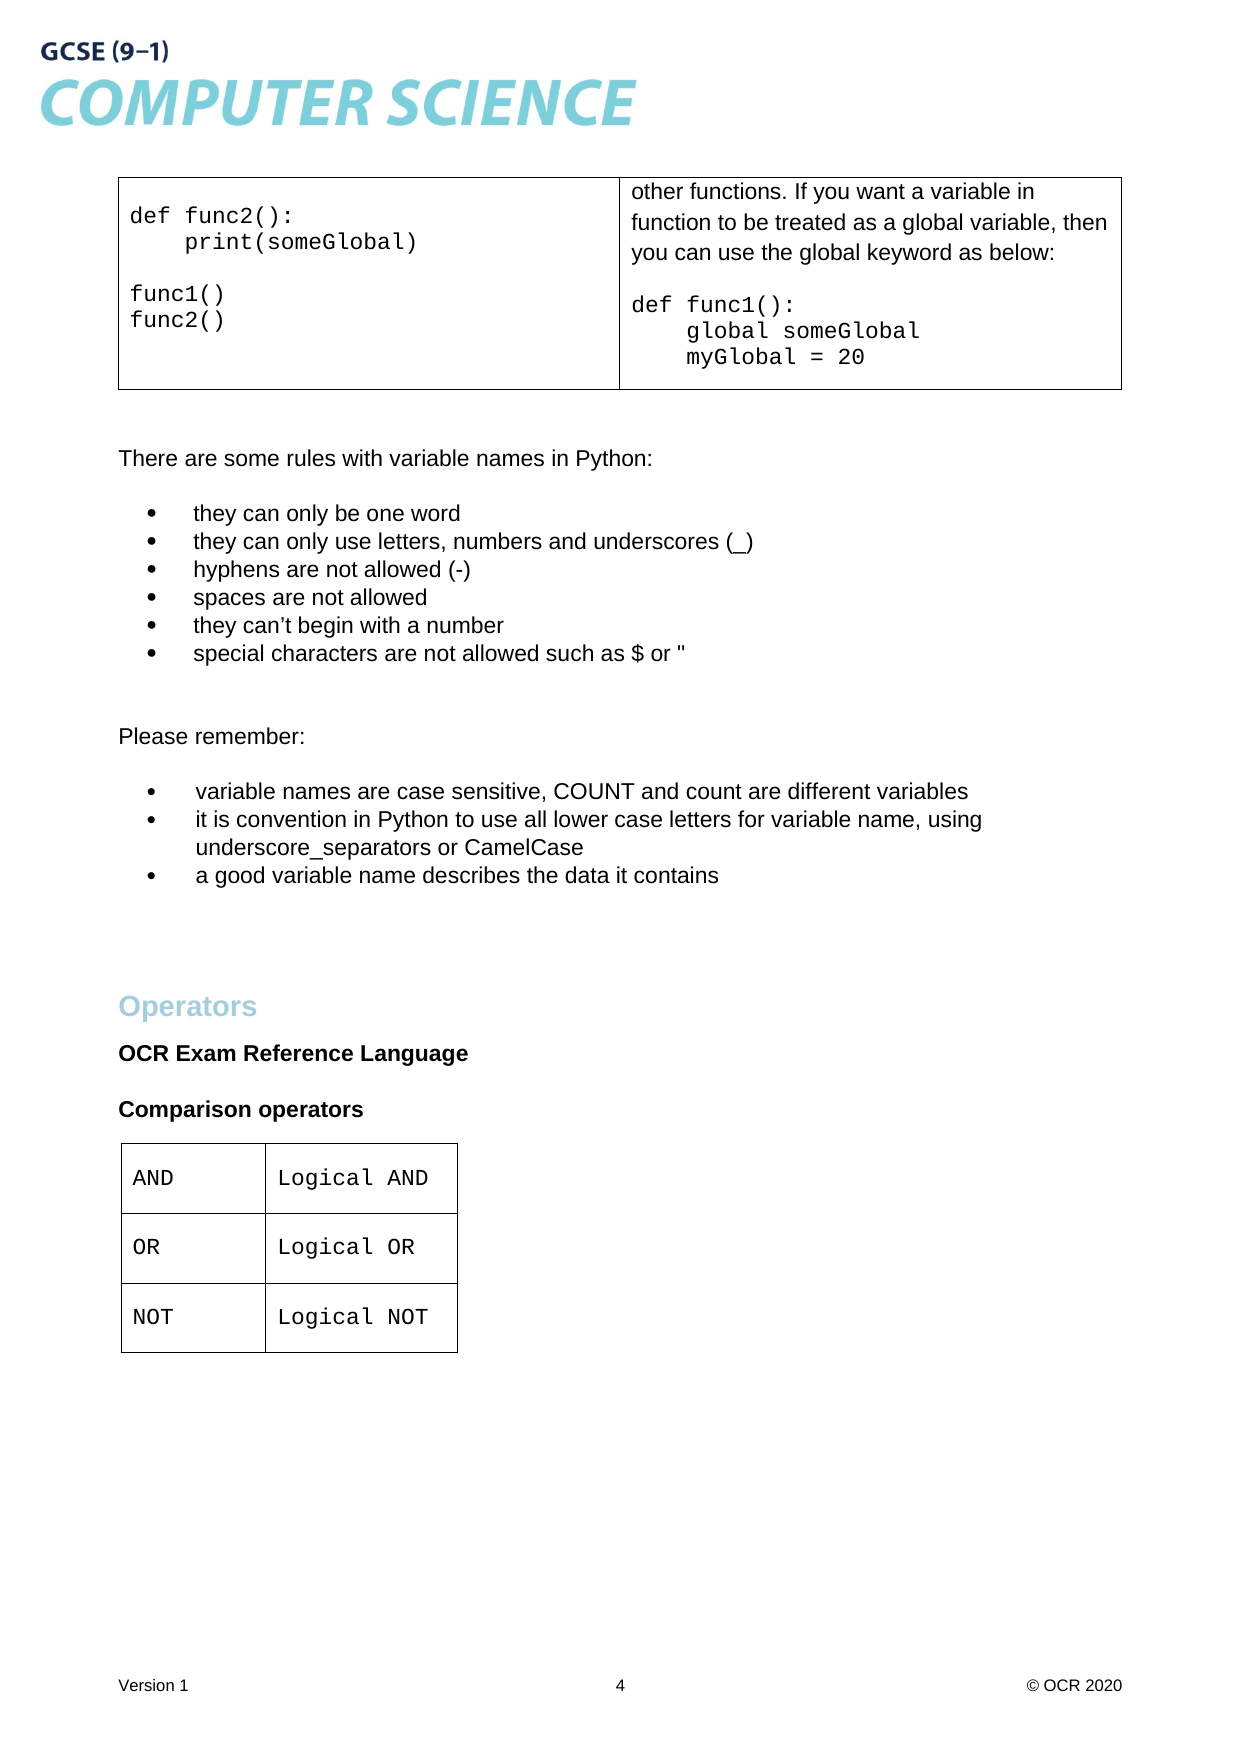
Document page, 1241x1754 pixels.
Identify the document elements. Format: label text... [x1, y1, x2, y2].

text There are some rules with variable names in Python: [118, 445, 1122, 471]
table_cell OR [122, 1214, 265, 1282]
list hyphens are not allowed (-) [148, 556, 1122, 582]
picture [0, 3, 1241, 181]
table_cell NOT [122, 1284, 265, 1352]
list they can’t begin with a number [148, 612, 1122, 638]
list they can only be one word [148, 500, 1122, 526]
list they can only use letters, numbers and underscores (_) [148, 528, 1122, 554]
list spaces are not allowed [148, 584, 1122, 610]
table_header AND [122, 1144, 265, 1213]
table_cell Logical NOT [266, 1284, 457, 1352]
text Please remember: [118, 723, 1122, 749]
subtitle Operators [118, 989, 1122, 1023]
list it is convention in Python to use all lower case letters for variable name, using underscore_separators or CamelCase [148, 806, 1122, 860]
text OCR Exam Reference Language [118, 1040, 1122, 1066]
table_header Logical AND [266, 1144, 457, 1213]
table_cell Logical OR [266, 1214, 457, 1282]
table_cell someGlobal = 10 def func1(): someGlobal = 20 def func2(): print(someGlobal) func1() func2() [119, 178, 619, 389]
text Comparison operators [118, 1095, 1122, 1122]
list variable names are case sensitive, COUNT and count are different variables [148, 778, 1122, 804]
list a good variable name describes the data it contains [148, 862, 1122, 888]
list special characters are not allowed such as $ or " [148, 640, 1122, 666]
